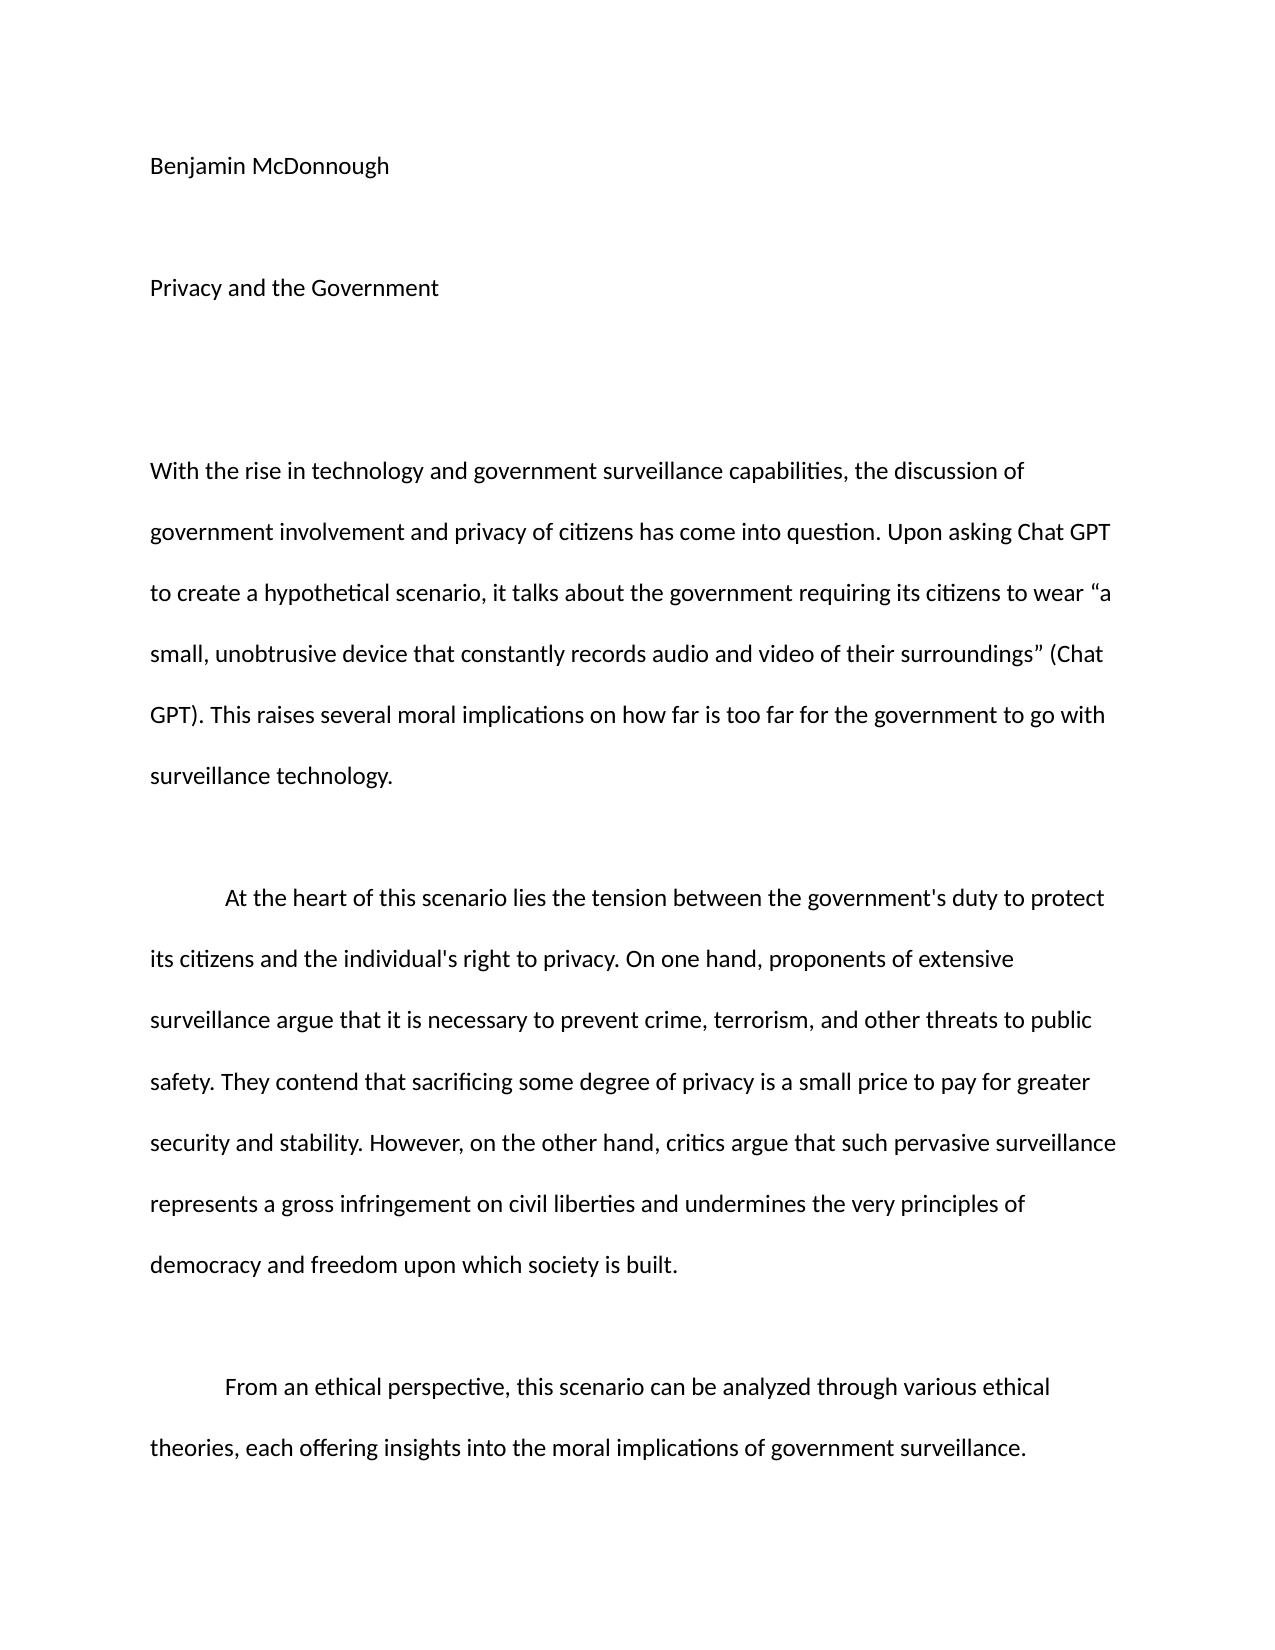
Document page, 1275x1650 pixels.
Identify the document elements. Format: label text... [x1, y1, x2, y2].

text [150, 1371, 1125, 1462]
text Privacy and the Government [150, 272, 1125, 303]
text At the heart of this scenario lies the tension between the government's duty to protect its citizens and the individual's right to privacy. On one hand, proponents of extensive surveillance argue that it is necessary to prevent crime, terrorism, and other threats to public safety. They contend that sacrificing some degree of privacy is a small price to pay for greater security and stability. However, on the other hand, critics argue that such pervasive surveillance represents a gross infringement on civil liberties and undermines the very principles of democracy and freedom upon which society is built. [150, 882, 1125, 1279]
text Benjamin McDonnough [150, 150, 1125, 181]
text With the rise in technology and government surveillance capabilities, the discussion of government involvement and privacy of citizens has come into question. Upon asking Chat GPT to create a hypothetical scenario, it talks about the government requiring its citizens to wear “a small, unobtrusive device that constantly records audio and video of their surroundings” (Chat GPT). This raises several moral implications on how far is too far for the government to go with surveillance technology. [150, 455, 1125, 791]
